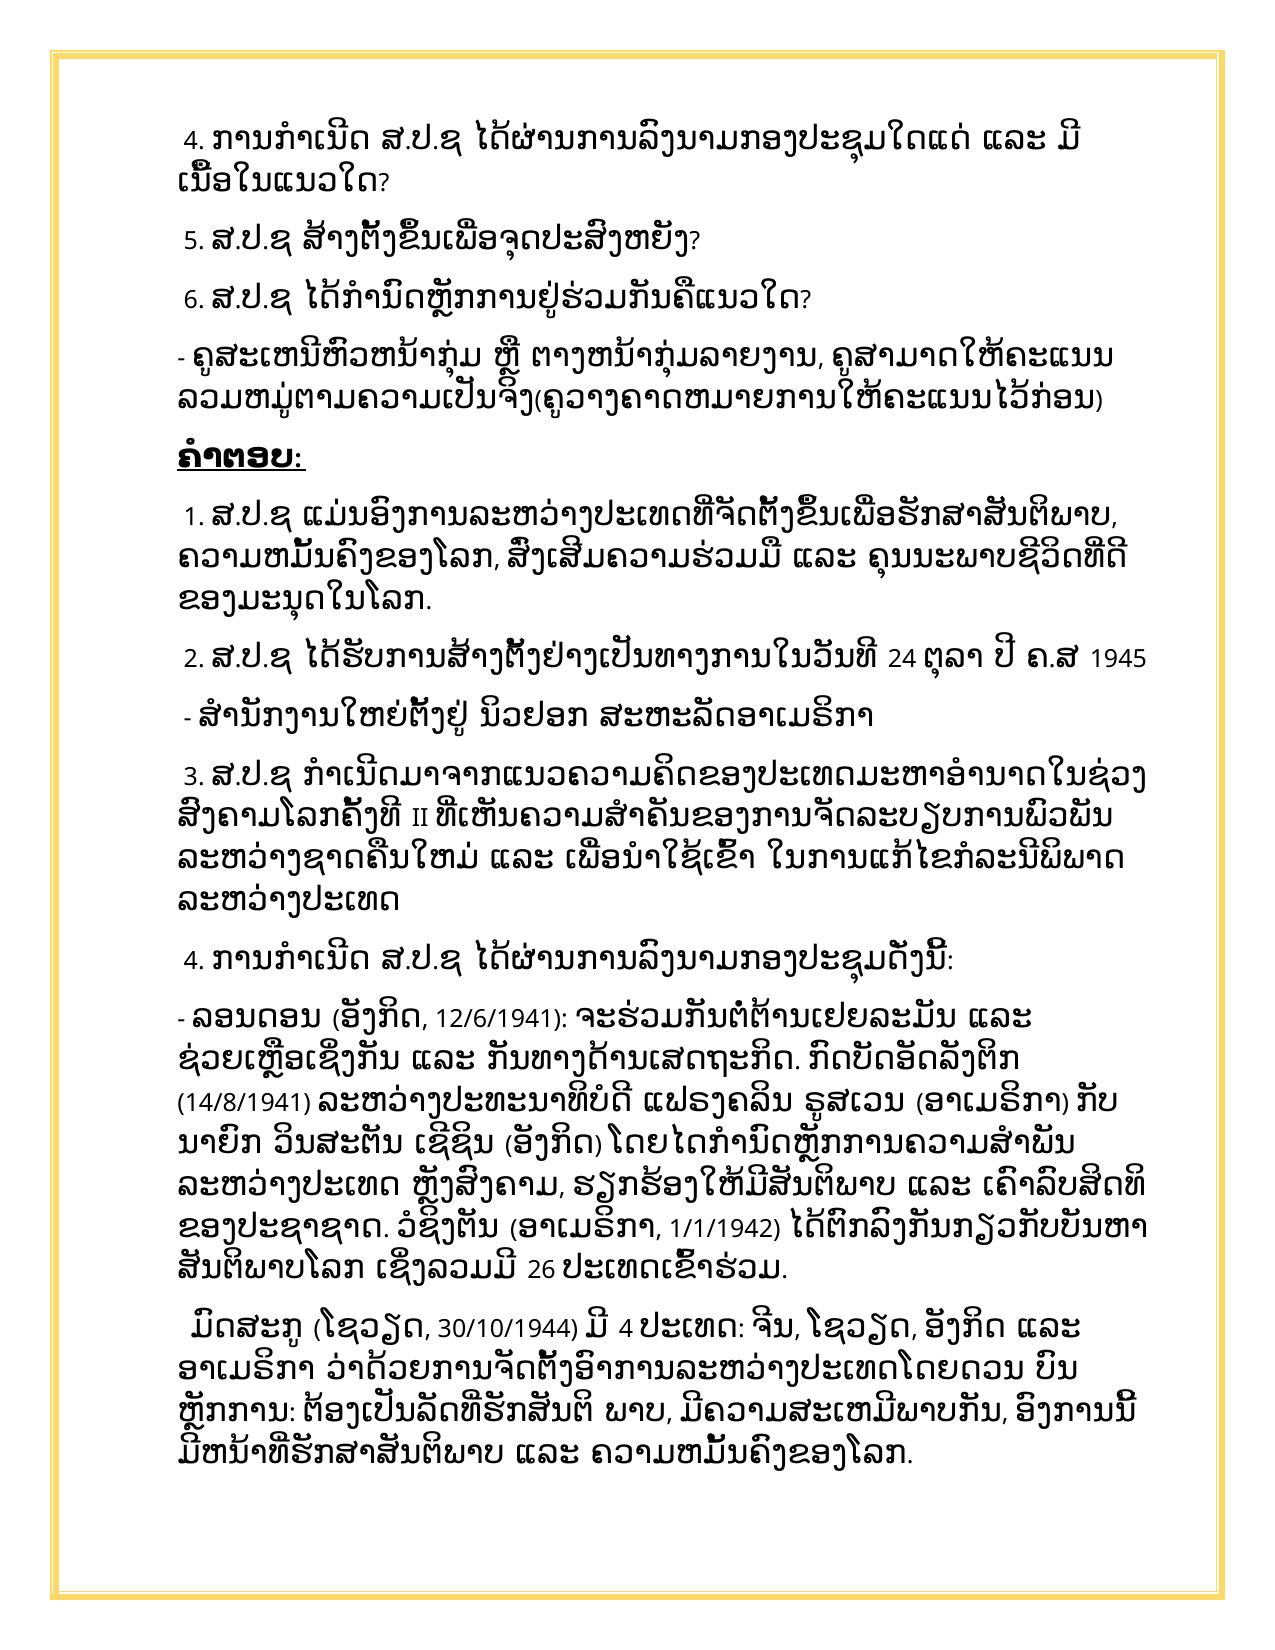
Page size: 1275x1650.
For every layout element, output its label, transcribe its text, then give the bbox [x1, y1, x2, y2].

text - ຄູສະເຫນີຫົວຫນ້າກຸ່ມ ຫຼື ຕາງຫນ້າກຸ່ມລາຍງານ, ຄູສາມາດໃຫ້ຄະແນນລວມຫມູ່ຕາມຄວາມເປັນຈິງ(ຄູວາງຄາດຫມາຍການໃຫ້ຄະແນນໄວ້ກ່ອນ) [177, 336, 1157, 416]
text - ສໍານັກງານໃຫຍ່ຕັ້ງຢູ່ ນິວຢອກ ສະຫະລັດອາເມຣິກາ [177, 695, 1157, 734]
text 4. ການກໍາເນີດ ສ.ປ.ຊ ໄດ້ຜ່ານການລົງນາມກອງປະຊຸມໃດແດ່ ແລະ ມີເນື້ອໃນແນວໃດ? [177, 118, 1157, 199]
text ມົດສະກູ (ໂຊວຽດ, 30/10/1944) ມີ 4 ປະເທດ: ຈີນ, ໂຊວຽດ, ອັງກິດ ແລະ ອາເມຣິກາ ວ່າດ້ວຍການຈັດຕັ້ງອົາການລະຫວ່າງປະເທດໂດຍດວນ ບົນຫຼັກການ: ຕ້ອງເປັນລັດທີ່ຮັກສັນຕິ ພາບ, ມີຄວາມສະເຫມີພາບກັນ, ອົງການນີ້ມີຫນ້າທີ່ຮັກສາສັນຕິພາບ ແລະ ຄວາມຫມັ້ນຄົງຂອງໂລກ. [177, 1306, 1157, 1471]
text 5. ສ.ປ.ຊ ສ້າງຕັ້ງຂຶ້ນເພື່ອຈຸດປະສົງຫຍັງ? [177, 218, 1157, 257]
text 3. ສ.ປ.ຊ ກໍາເນີດມາຈາກແນວຄວາມຄິດຂອງປະເທດມະຫາອໍານາດໃນຊ່ວງສົງຄາມໂລກຄັ້ງທີ II ທີ່ເຫັນຄວາມສໍາຄັນຂອງການຈັດລະບຽບການພົວພັນລະຫວ່າງຊາດຄືນໃຫມ່ ແລະ ເພື່ອນໍາໃຊ້ເຂົ້າ ໃນການແກ້ໄຂກໍລະນີພິພາດລະຫວ່າງປະເທດ [177, 754, 1157, 918]
text 6. ສ.ປ.ຊ ໄດ້ກໍານົດຫຼັກການຢູ່ຮ່ວມກັນຄືແນວໃດ? [177, 277, 1157, 316]
text 2. ສ.ປ.ຊ ໄດ້ຮັບການສ້າງຕັ້ງຢ່າງເປັນທາງການໃນວັນທີ 24 ຕຸລາ ປີ ຄ.ສ 1945 [177, 637, 1157, 676]
text 4. ການກໍາເນີດ ສ.ປ.ຊ ໄດ້ຜ່ານການລົງນາມກອງປະຊຸມດັ່ງນີ້: [177, 938, 1157, 977]
text 1. ສ.ປ.ຊ ແມ່ນອົງການລະຫວ່າງປະເທດທີ່ຈັດຕັ້ງຂຶ້ນເພື່ອຮັກສາສັນຕິພາບ, ຄວາມຫມັ້ນຄົງຂອງໂລກ, ສົ່ງເສີມຄວາມຮ່ວມມື ແລະ ຄຸນນະພາບຊີວິດທີ່ດີຂອງມະນຸດໃນໂລກ. [177, 494, 1157, 617]
text - ລອນດອນ (ອັງກິດ, 12/6/1941): ຈະຮ່ວມກັນຕໍ່ຕ້ານເຢຍລະມັນ ແລະ ຊ່ວຍເຫຼືອເຊິ່ງກັນ ແລະ ກັນທາງດ້ານເສດຖະກິດ. ກົດບັດອັດລັງຕິກ (14/8/1941) ລະຫວ່າງປະທະນາທິບໍດີ ແຟຣງຄລິນ ຣູສເວນ (ອາເມຣິກາ) ກັບນາຍົກ ວິນສະຕັນ ເຊີຊິນ (ອັງກິດ) ໂດຍໄດກໍານົດຫຼັກການຄວາມສໍາພັນລະຫວ່າງປະເທດ ຫຼັງສົງຄາມ, ຮຽກຮ້ອງໃຫ້ມີສັນຕິພາບ ແລະ ເຄົາລົບສິດທິຂອງປະຊາຊາດ. ວໍຊິງຕັນ (ອາເມຣິກາ, 1/1/1942) ໄດ້ຕົກລົງກັນກຽວກັບບັນຫາສັນຕິພາບໂລກ ເຊິ່ງລວມມີ 26 ປະເທດເຂົ້າຮ່ວມ. [177, 997, 1157, 1287]
text ຄໍາຕອບ: [177, 436, 1157, 475]
